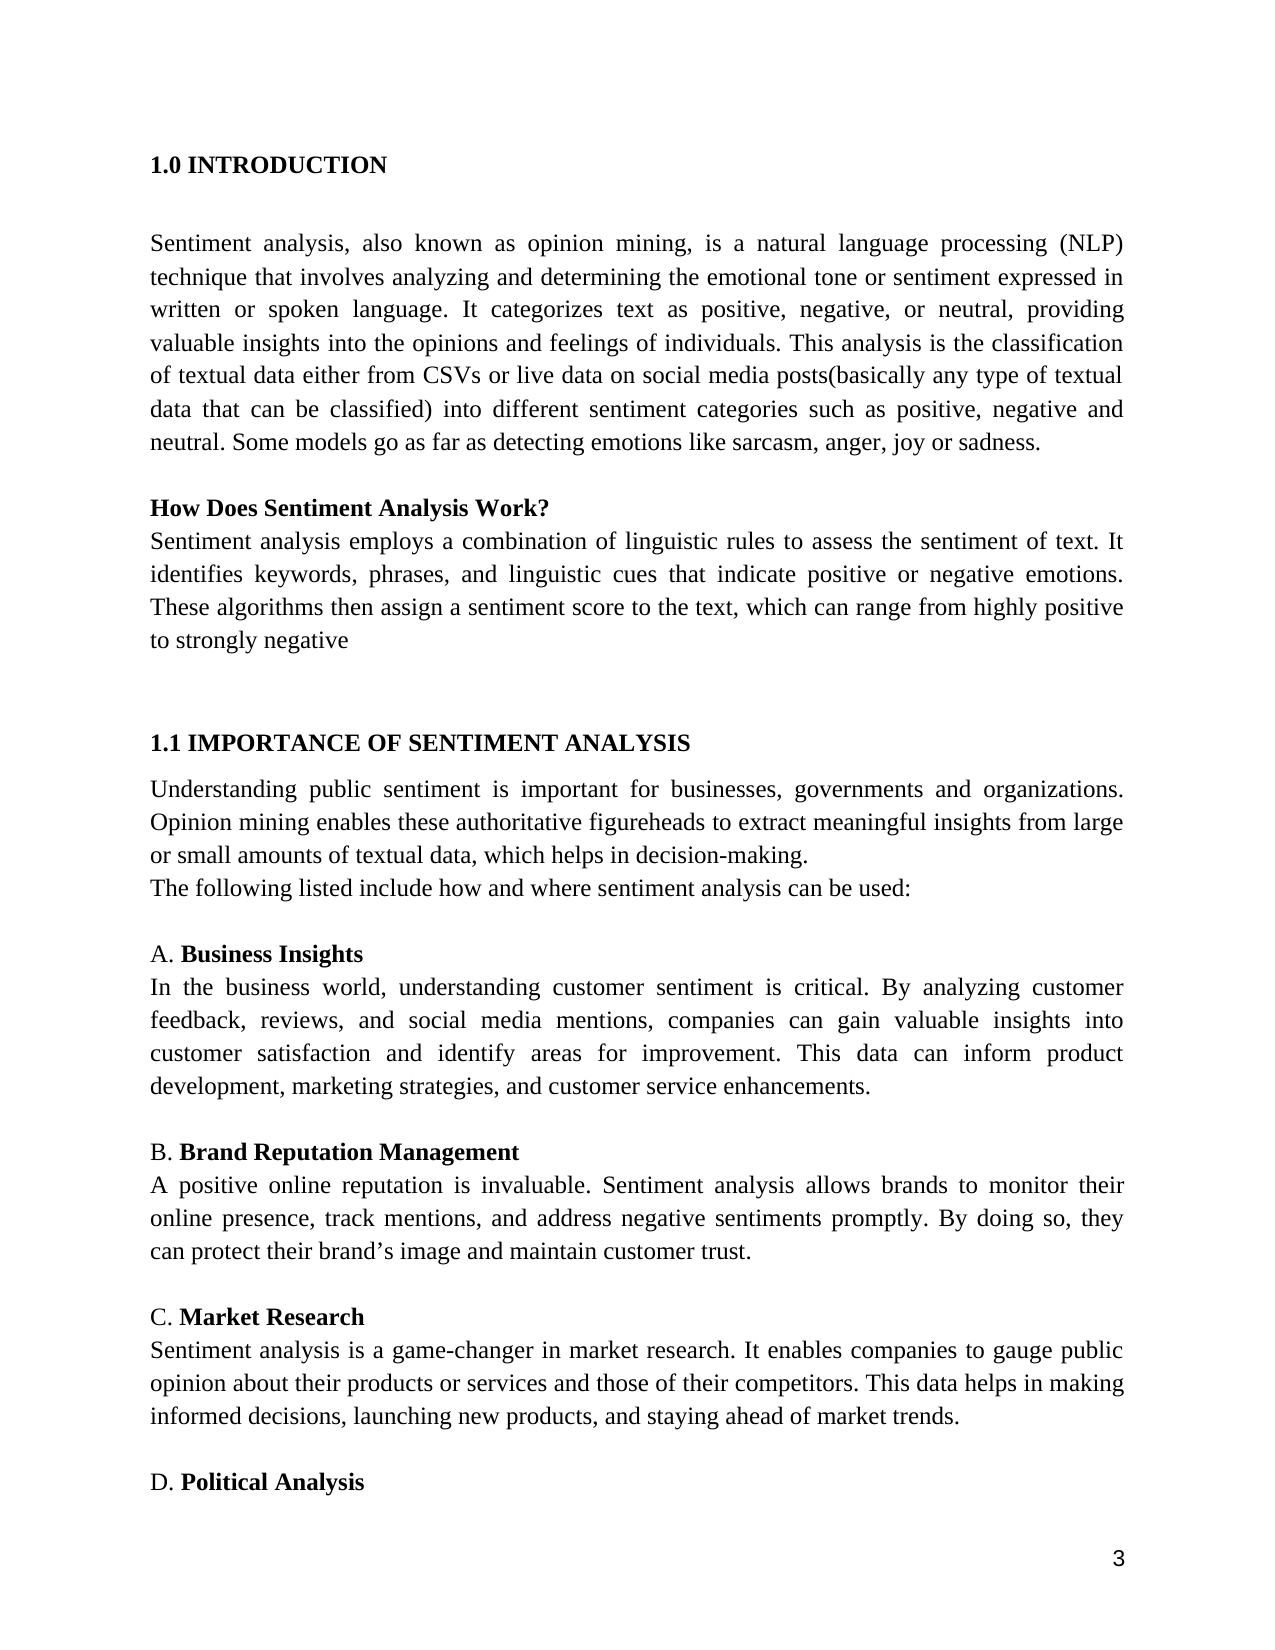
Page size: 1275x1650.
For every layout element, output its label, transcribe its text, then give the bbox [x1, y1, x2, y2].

text B. Brand Reputation Management [150, 1137, 1125, 1166]
text How Does Sentiment Analysis Work? [150, 493, 1125, 521]
text Sentiment analysis employs a combination of linguistic rules to assess the sentiment of text. It identifies keywords, phrases, and linguistic cues that indicate positive or negative emotions. These algorithms then assign a sentiment score to the text, which can range from highly positive to strongly negative [150, 526, 1125, 653]
text Sentiment analysis is a game-changer in market research. It enables companies to gauge public opinion about their products or services and those of their competitors. This data helps in making informed decisions, launching new products, and staying ahead of market trends. [150, 1335, 1125, 1430]
text A positive online reputation is invaluable. Sentiment analysis allows brands to monitor their online presence, track mentions, and address negative sentiments promptly. By doing so, they can protect their brand’s image and maintain customer trust. [150, 1170, 1125, 1265]
text Understanding public sentiment is important for businesses, governments and organizations. Opinion mining enables these authoritative figureheads to extract meaningful insights from large or small amounts of textual data, which helps in decision-making. [150, 774, 1125, 869]
subtitle 1.1 IMPORTANCE OF SENTIMENT ANALYSIS [150, 728, 1125, 757]
text In the business world, understanding customer sentiment is critical. By analyzing customer feedback, reviews, and social media mentions, companies can gain valuable insights into customer satisfaction and identify areas for improvement. This data can inform product development, marketing strategies, and customer service enhancements. [150, 972, 1125, 1100]
text The following listed include how and where sentiment analysis can be used: [150, 873, 1125, 902]
text A. Business Insights [150, 939, 1125, 968]
subtitle 1.0 INTRODUCTION [150, 150, 1125, 179]
text C. Market Research [150, 1302, 1125, 1331]
text Sentiment analysis, also known as opinion mining, is a natural language processing (NLP) technique that involves analyzing and determining the emotional tone or sentiment expressed in written or spoken language. It categorizes text as positive, negative, or neutral, providing valuable insights into the opinions and feelings of individuals. This analysis is the classification of textual data either from CSVs or live data on social media posts(basically any type of textual data that can be classified) into different sentiment categories such as positive, negative and neutral. Some models go as far as detecting emotions like sarcasm, anger, joy or sadness. [150, 228, 1125, 455]
text D. Political Analysis [150, 1467, 1125, 1496]
